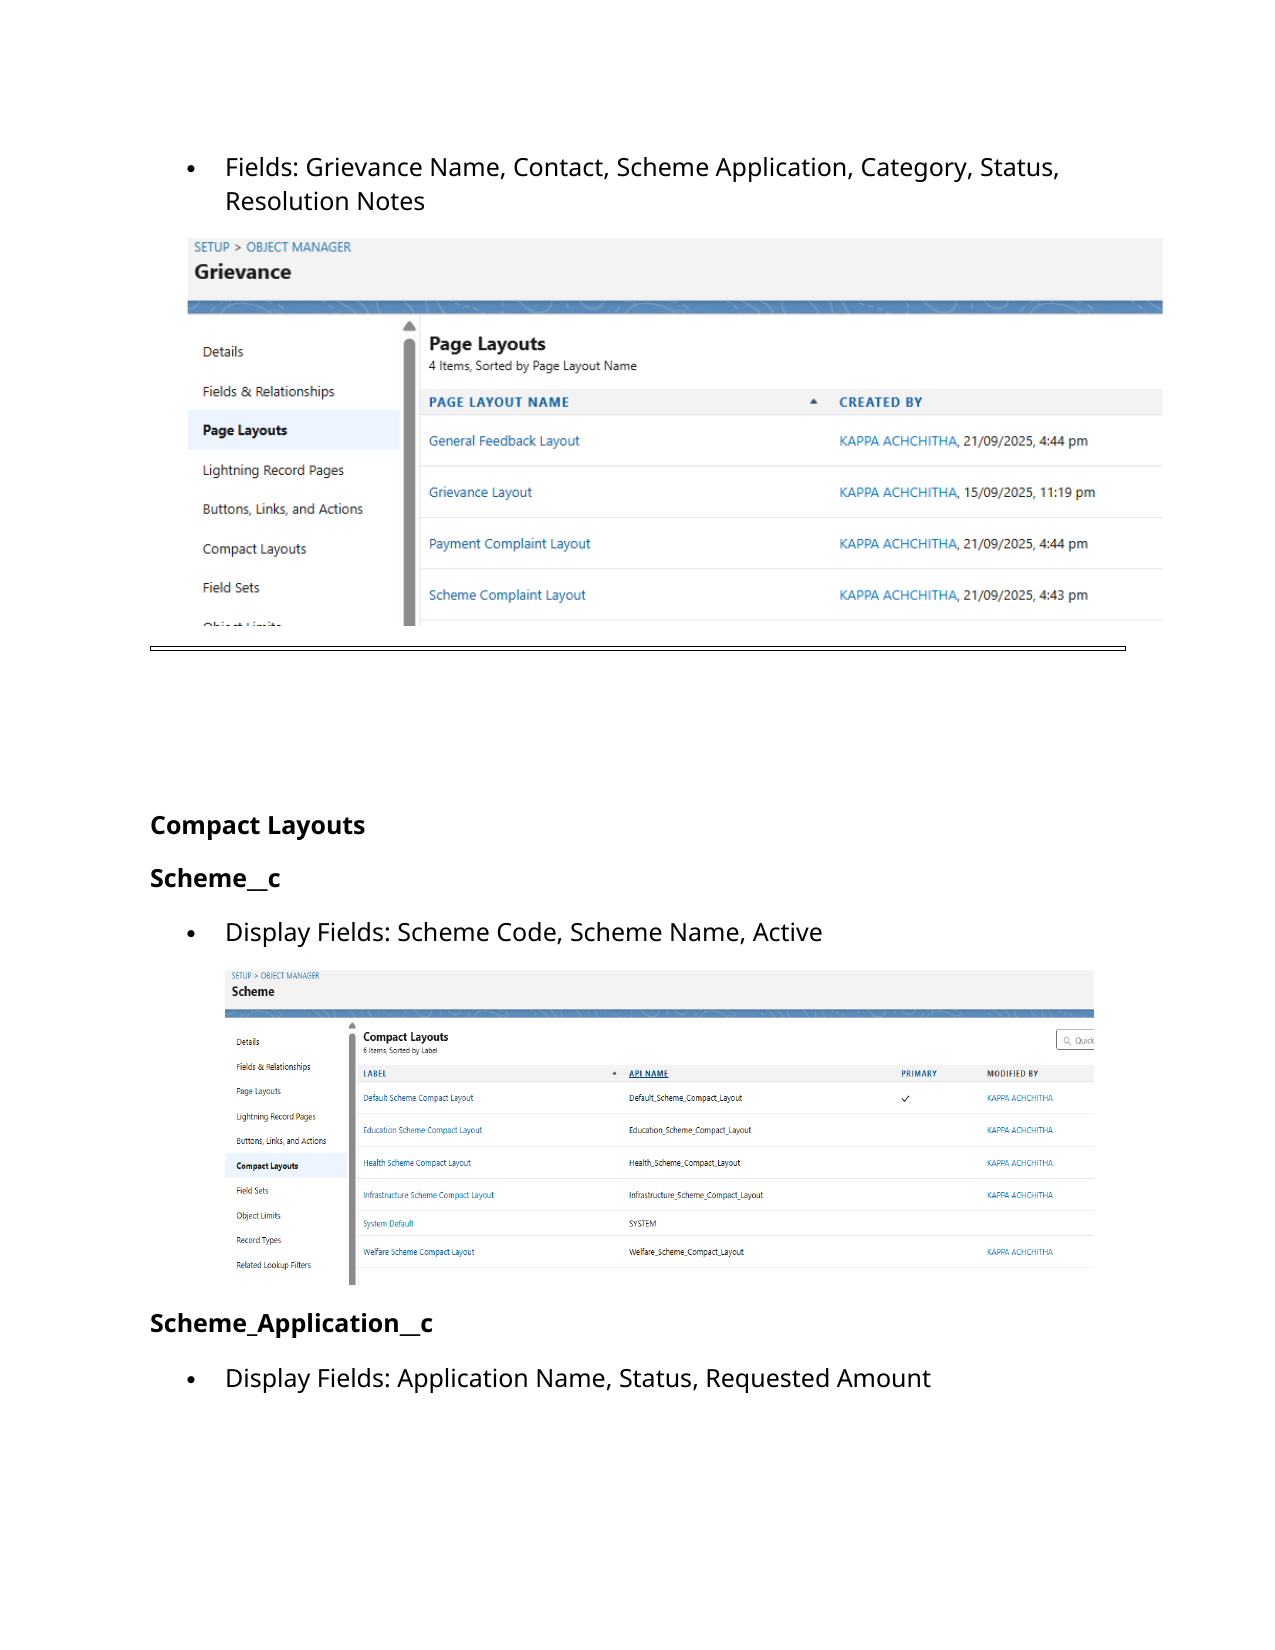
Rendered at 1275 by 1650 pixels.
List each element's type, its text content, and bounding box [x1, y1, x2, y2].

text Scheme__c [150, 860, 1125, 894]
list Fields: Grievance Name, Contact, Scheme Application, Category, Status, Resolution Notes [187, 150, 1125, 218]
text Scheme_Application__c [150, 1306, 1125, 1339]
text Compact Layouts [150, 807, 1125, 841]
picture [225, 970, 1094, 1285]
picture [187, 238, 1163, 626]
list Display Fields: Application Name, Status, Requested Amount [187, 1360, 1125, 1394]
list Display Fields: Scheme Code, Scheme Name, Active [187, 915, 1125, 949]
